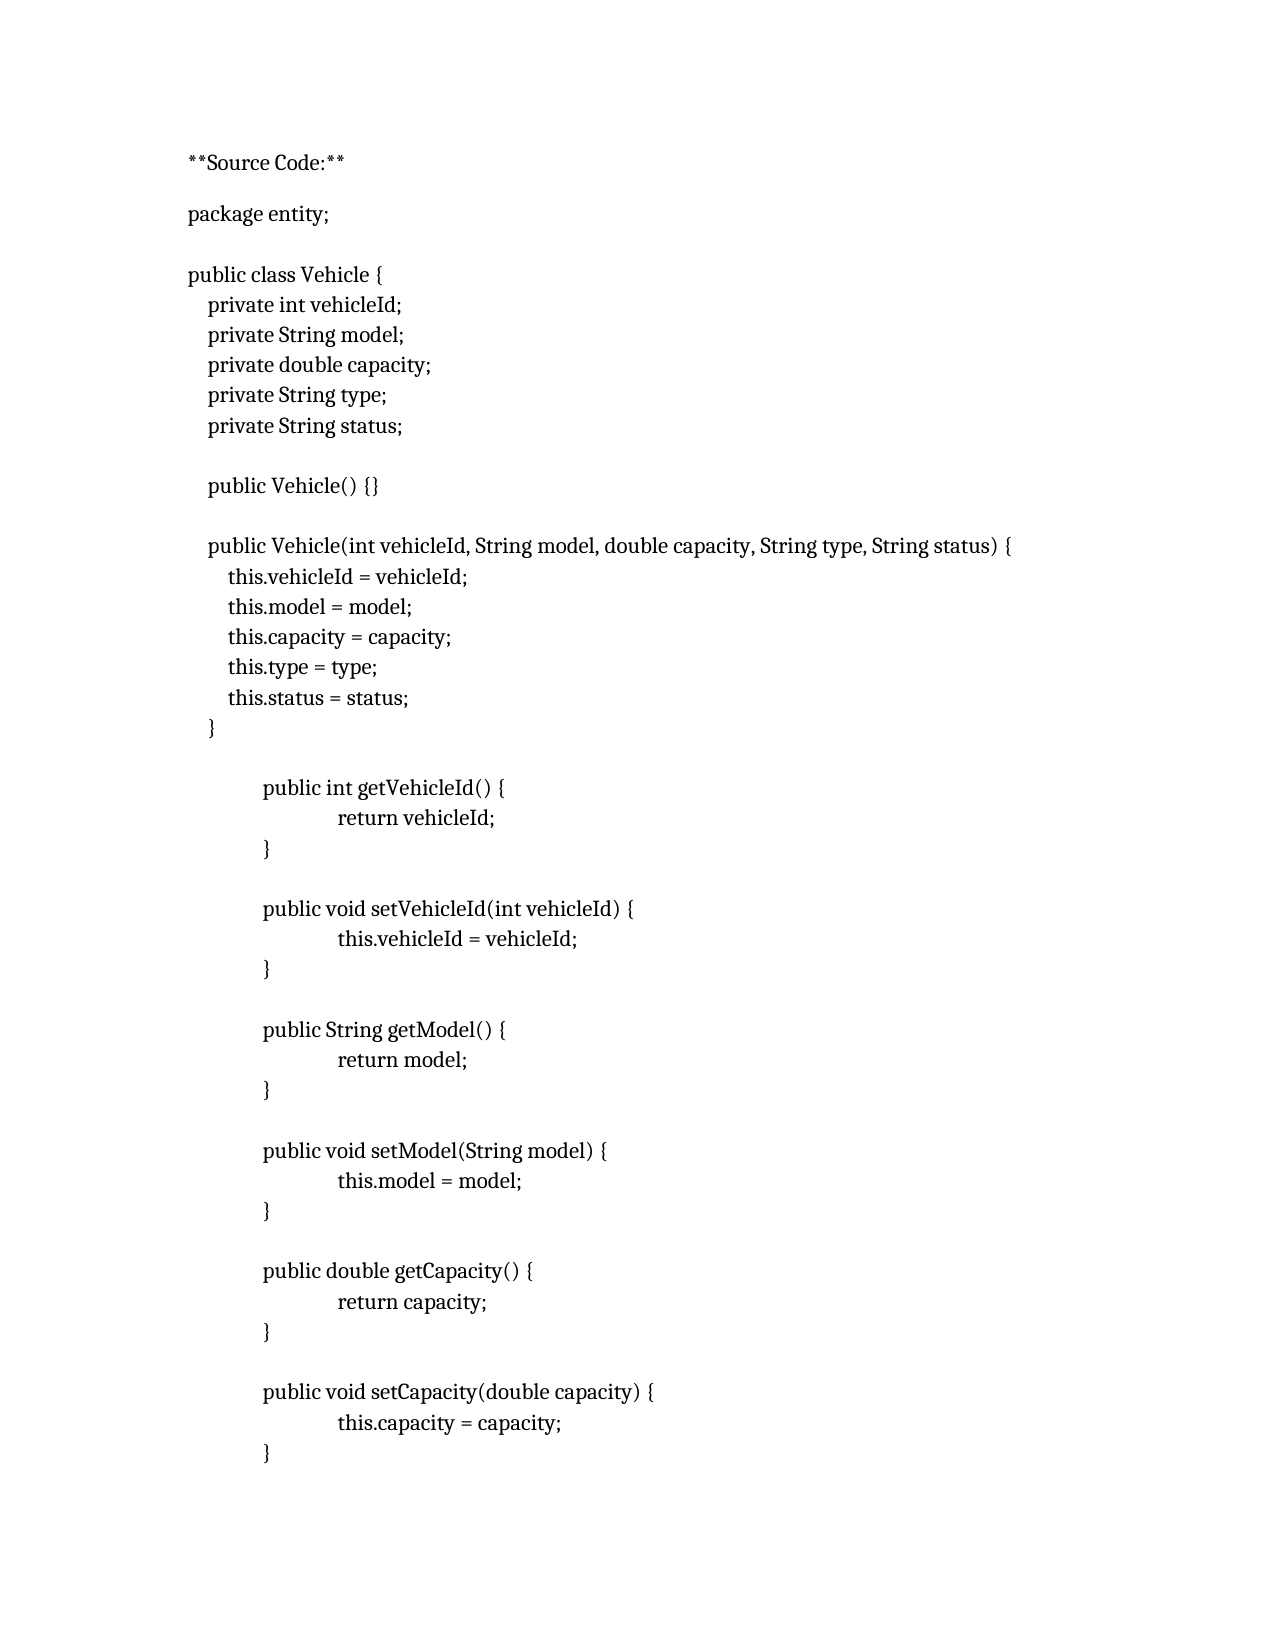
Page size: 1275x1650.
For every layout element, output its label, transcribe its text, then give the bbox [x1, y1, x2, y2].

text **Source Code:** [187, 150, 1087, 176]
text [187, 201, 1087, 1496]
